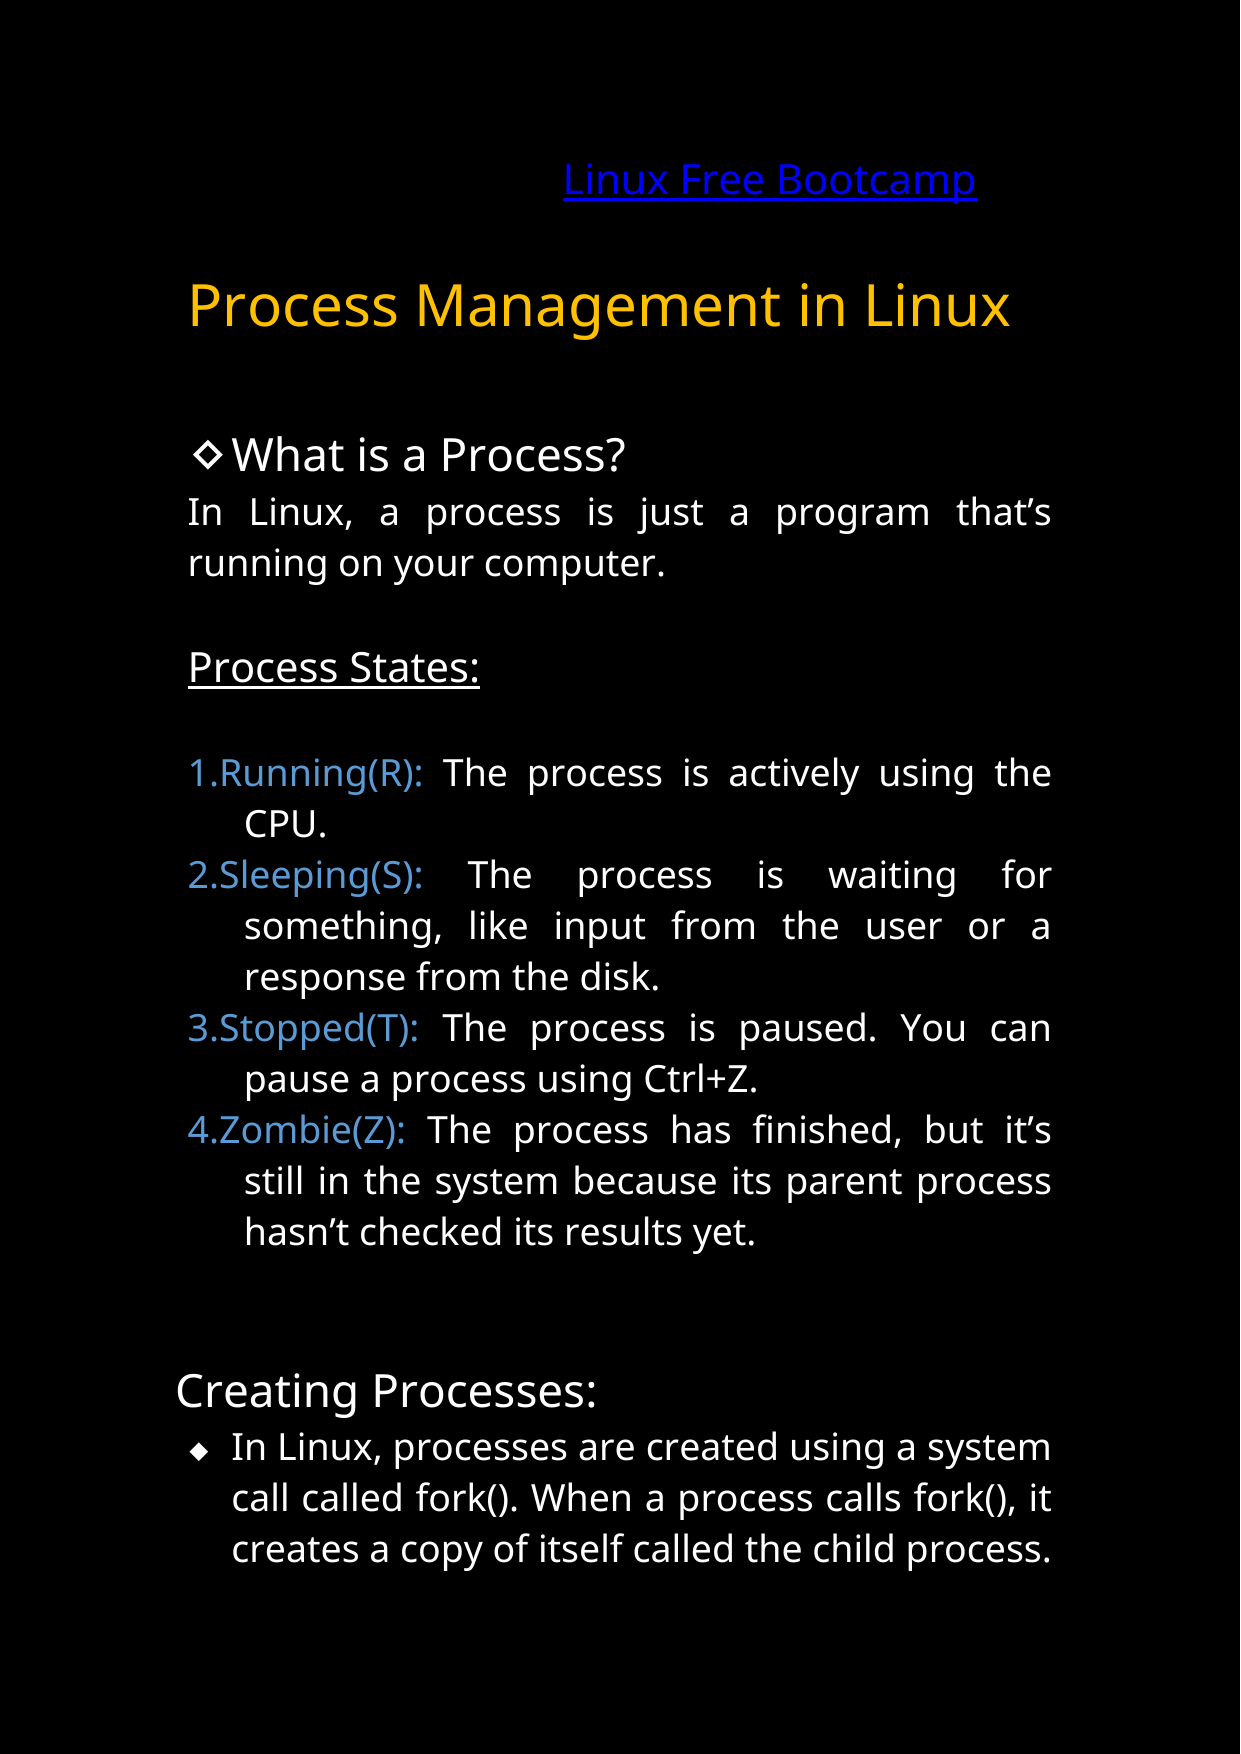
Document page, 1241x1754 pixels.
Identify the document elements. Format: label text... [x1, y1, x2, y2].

text 2.Sleeping(S): The process is waiting for something, like input from the user or a response from the disk. [187, 848, 1053, 1001]
text Linux Free Bootcamp [187, 150, 1053, 207]
text 4.Zombie(Z): The process has finished, but it’s still in the system because its parent process hasn’t checked its results yet. [187, 1103, 1053, 1256]
text 3.Stopped(T): The process is paused. You can pause a process using Ctrl+Z. [187, 1001, 1053, 1103]
text Creating Processes: [175, 1358, 1053, 1421]
text Process Management in Linux [187, 263, 1053, 343]
text 1.Running(R): The process is actively using the CPU. [187, 746, 1053, 848]
list What is a Process? [187, 422, 1053, 485]
text Process States: [187, 638, 1053, 695]
text In Linux, a process is just a program that’s running on your computer. [187, 485, 1053, 587]
list In Linux, processes are created using a system call called fork(). When a process calls fork(), it creates a copy of itself called the child process. [187, 1421, 1053, 1574]
